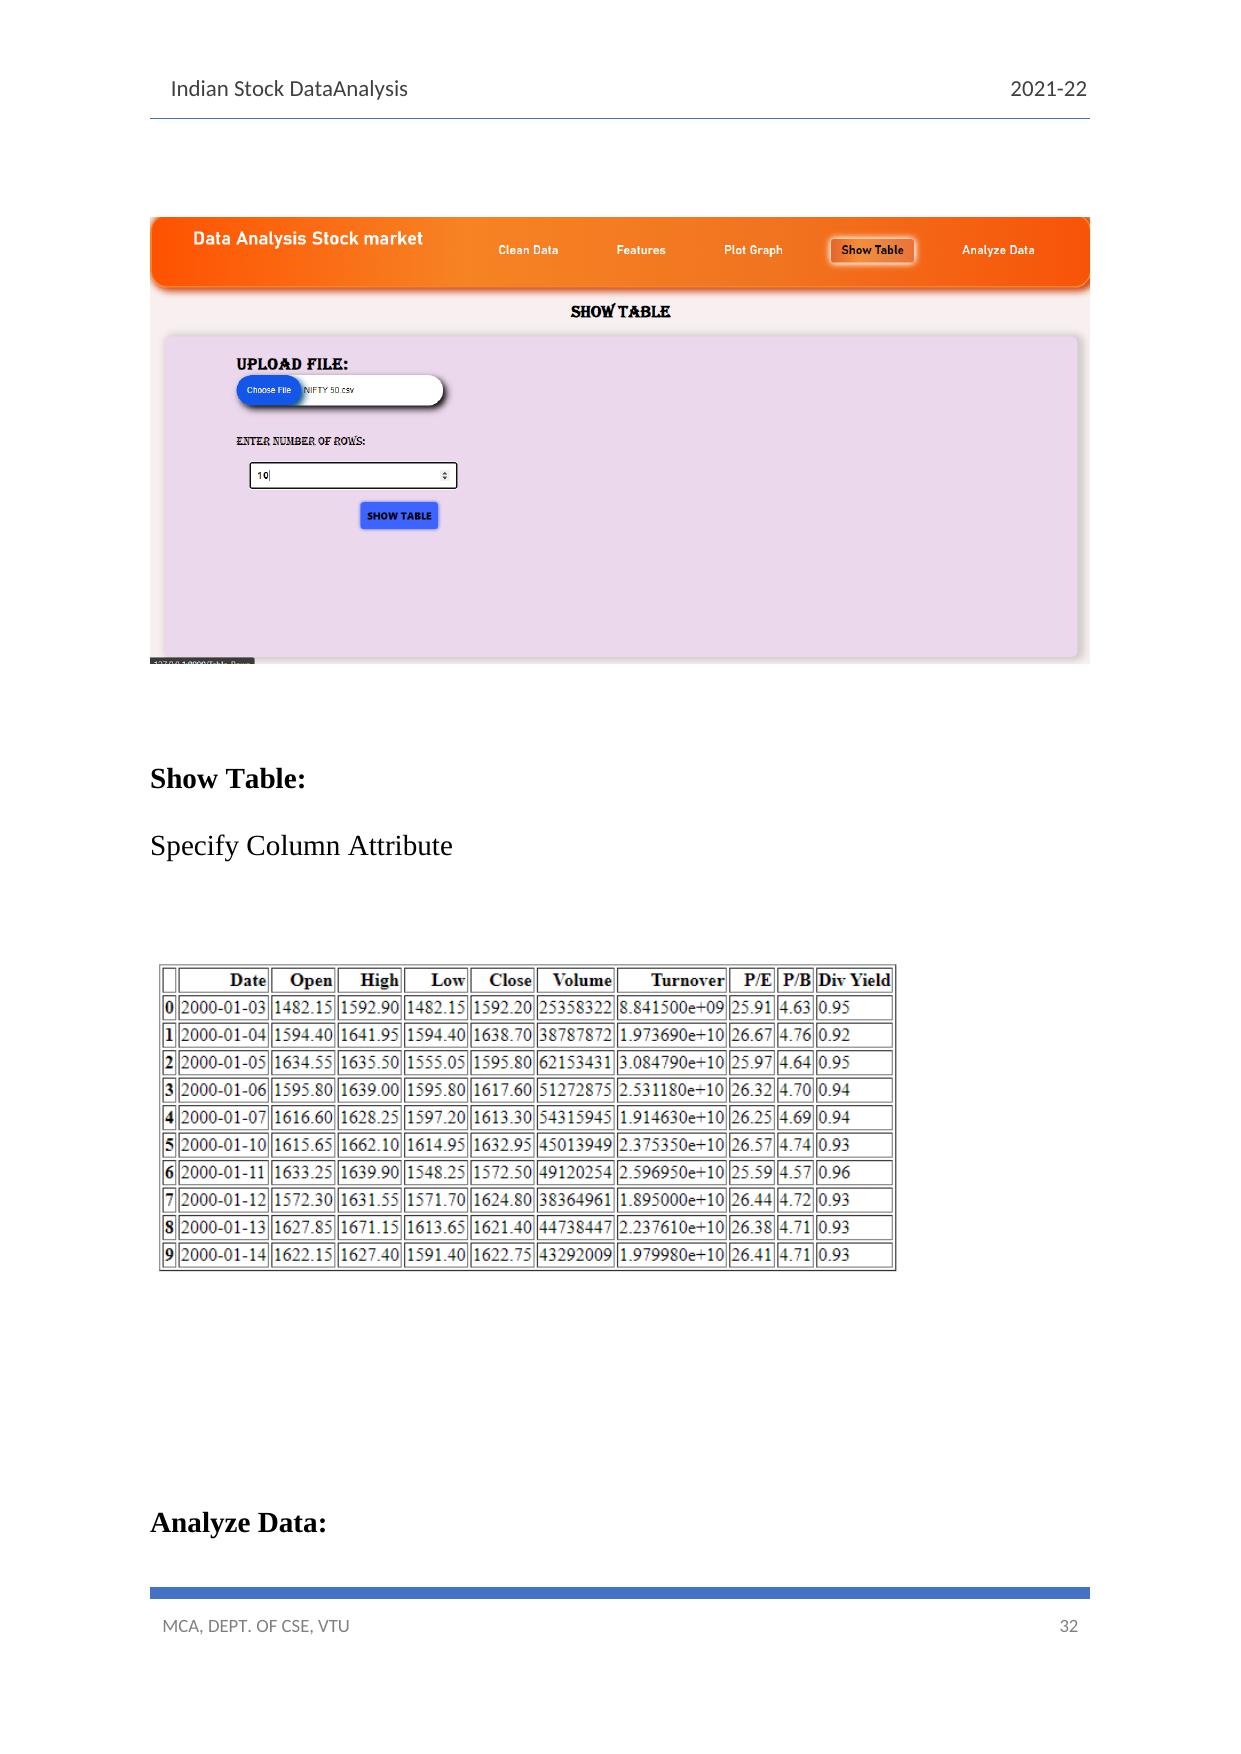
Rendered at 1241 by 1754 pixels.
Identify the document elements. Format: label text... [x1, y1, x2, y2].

text Specify Column Attribute [150, 828, 1090, 862]
text Show Table: [150, 761, 1090, 795]
picture [150, 962, 1091, 1475]
picture [150, 217, 1091, 664]
text Analyze Data: [150, 1505, 1090, 1539]
